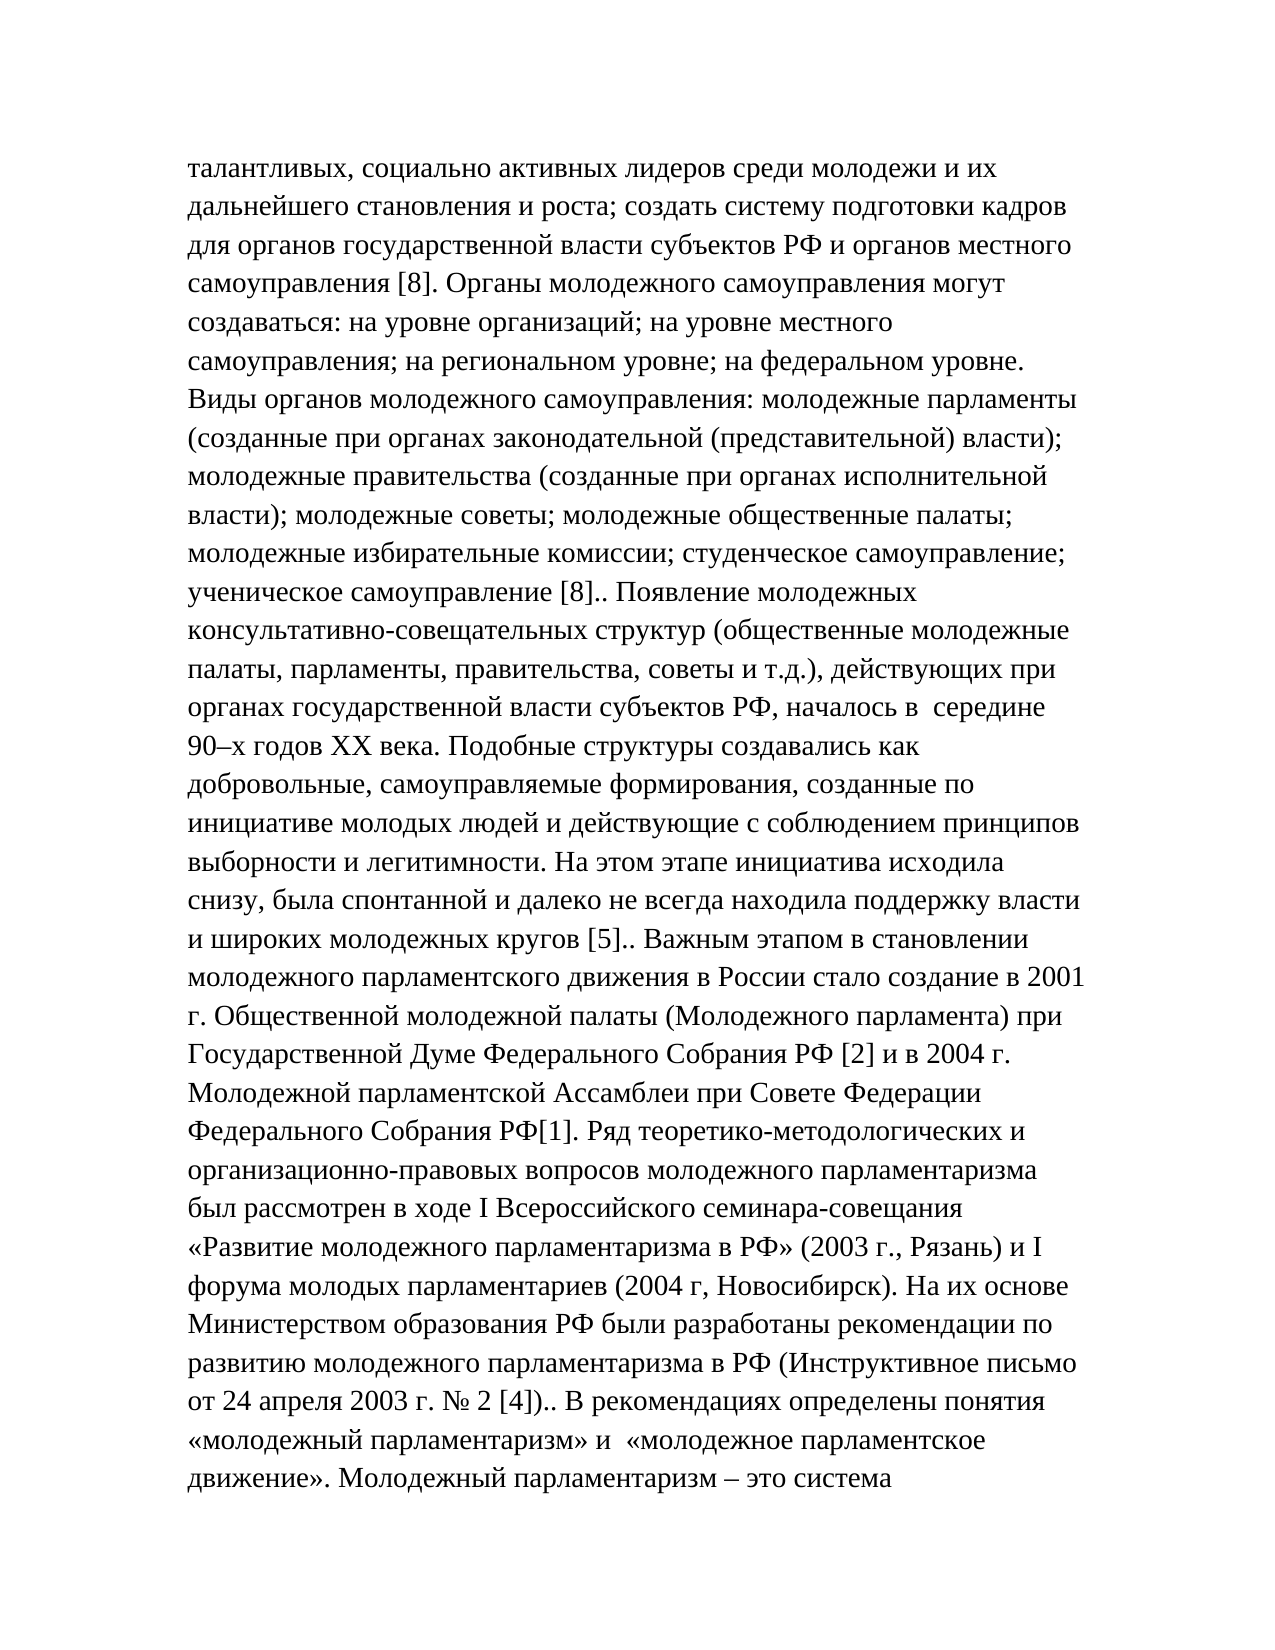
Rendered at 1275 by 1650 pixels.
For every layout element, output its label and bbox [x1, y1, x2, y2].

text [187, 150, 1087, 1494]
